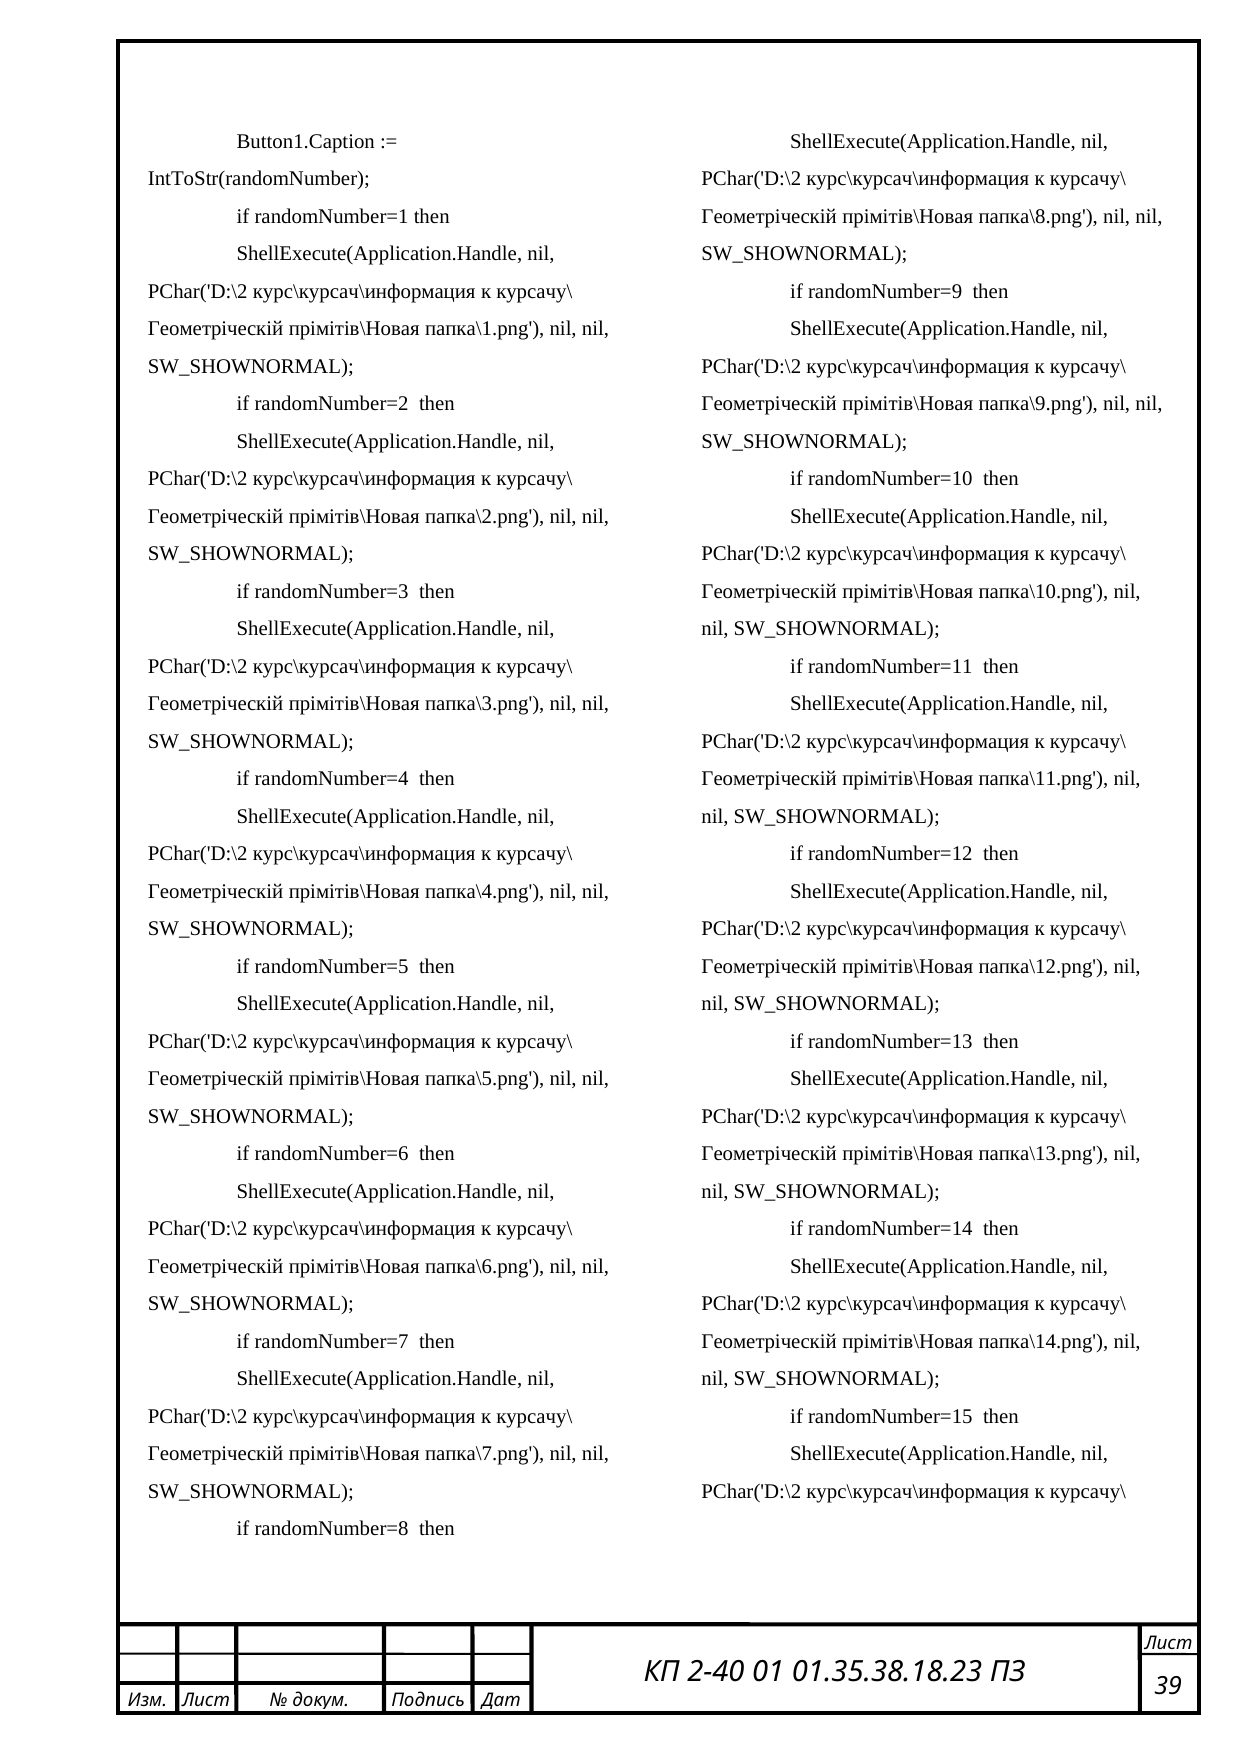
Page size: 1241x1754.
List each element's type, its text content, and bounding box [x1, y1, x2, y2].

text if randomNumber=8 then [148, 1506, 613, 1543]
text if randomNumber=15 then [701, 1393, 1166, 1431]
text if randomNumber=9 then [701, 268, 1166, 306]
text ShellExecute(Application.Handle, nil, PChar('D:\2 курс\курсач\информация к курсачу\Геометріческій прімітів\Новая папка\6.png'), nil, nil, SW_SHOWNORMAL); [148, 1168, 613, 1318]
text ShellExecute(Application.Handle, nil, PChar('D:\2 курс\курсач\информация к курсачу\Геометріческій прімітів\Новая папка\13.png'), nil, nil, SW_SHOWNORMAL); [701, 1056, 1166, 1206]
text if randomNumber=10 then [701, 456, 1166, 493]
text Button1.Caption := IntToStr(randomNumber); [148, 118, 613, 193]
text ShellExecute(Application.Handle, nil, PChar('D:\2 курс\курсач\информация к курсачу\Геометріческій прімітів\Новая папка\12.png'), nil, nil, SW_SHOWNORMAL); [701, 868, 1166, 1018]
text if randomNumber=6 then [148, 1131, 613, 1168]
text if randomNumber=13 then [701, 1018, 1166, 1056]
text ShellExecute(Application.Handle, nil, PChar('D:\2 курс\курсач\информация к курсачу\Геометріческій прімітів\Новая папка\7.png'), nil, nil, SW_SHOWNORMAL); [148, 1356, 613, 1506]
text ShellExecute(Application.Handle, nil, PChar('D:\2 курс\курсач\информация к курсачу\Геометріческій прімітів\Новая папка\14.png'), nil, nil, SW_SHOWNORMAL); [701, 1243, 1166, 1393]
text ShellExecute(Application.Handle, nil, PChar('D:\2 курс\курсач\информация к курсачу\Геометріческій прімітів\Новая папка\1.png'), nil, nil, SW_SHOWNORMAL); [148, 231, 613, 381]
text ShellExecute(Application.Handle, nil, PChar('D:\2 курс\курсач\информация к курсачу\Геометріческій прімітів\Новая папка\9.png'), nil, nil, SW_SHOWNORMAL); [701, 306, 1166, 456]
text ShellExecute(Application.Handle, nil, PChar('D:\2 курс\курсач\информация к курсачу\Геометріческій прімітів\Новая папка\4.png'), nil, nil, SW_SHOWNORMAL); [148, 793, 613, 943]
text if randomNumber=3 then [148, 568, 613, 606]
text ShellExecute(Application.Handle, nil, PChar('D:\2 курс\курсач\информация к курсачу\Геометріческій прімітів\Новая папка\3.png'), nil, nil, SW_SHOWNORMAL); [148, 606, 613, 756]
text ShellExecute(Application.Handle, nil, PChar('D:\2 курс\курсач\информация к курсачу\Геометріческій прімітів\Новая папка\5.png'), nil, nil, SW_SHOWNORMAL); [148, 981, 613, 1131]
text if randomNumber=12 then [701, 831, 1166, 868]
text if randomNumber=2 then [148, 381, 613, 418]
text ShellExecute(Application.Handle, nil, PChar('D:\2 курс\курсач\информация к курсачу\Геометріческій прімітів\Новая папка\11.png'), nil, nil, SW_SHOWNORMAL); [701, 681, 1166, 831]
text ShellExecute(Application.Handle, nil, PChar('D:\2 курс\курсач\информация к курсачу\Геометріческій прімітів\Новая папка\10.png'), nil, nil, SW_SHOWNORMAL); [701, 493, 1166, 643]
text if randomNumber=5 then [148, 943, 613, 981]
text if randomNumber=7 then [148, 1318, 613, 1356]
text if randomNumber=11 then [701, 643, 1166, 681]
text ShellExecute(Application.Handle, nil, PChar('D:\2 курс\курсач\информация к курсачу\Геометріческій прімітів\Новая папка\8.png'), nil, nil, SW_SHOWNORMAL); [701, 118, 1166, 268]
text if randomNumber=1 then [148, 193, 613, 231]
text if randomNumber=14 then [701, 1206, 1166, 1243]
text if randomNumber=4 then [148, 756, 613, 793]
text ShellExecute(Application.Handle, nil, PChar('D:\2 курс\курсач\информация к курсачу\Геометріческій прімітів\Новая папка\2.png'), nil, nil, SW_SHOWNORMAL); [148, 418, 613, 568]
